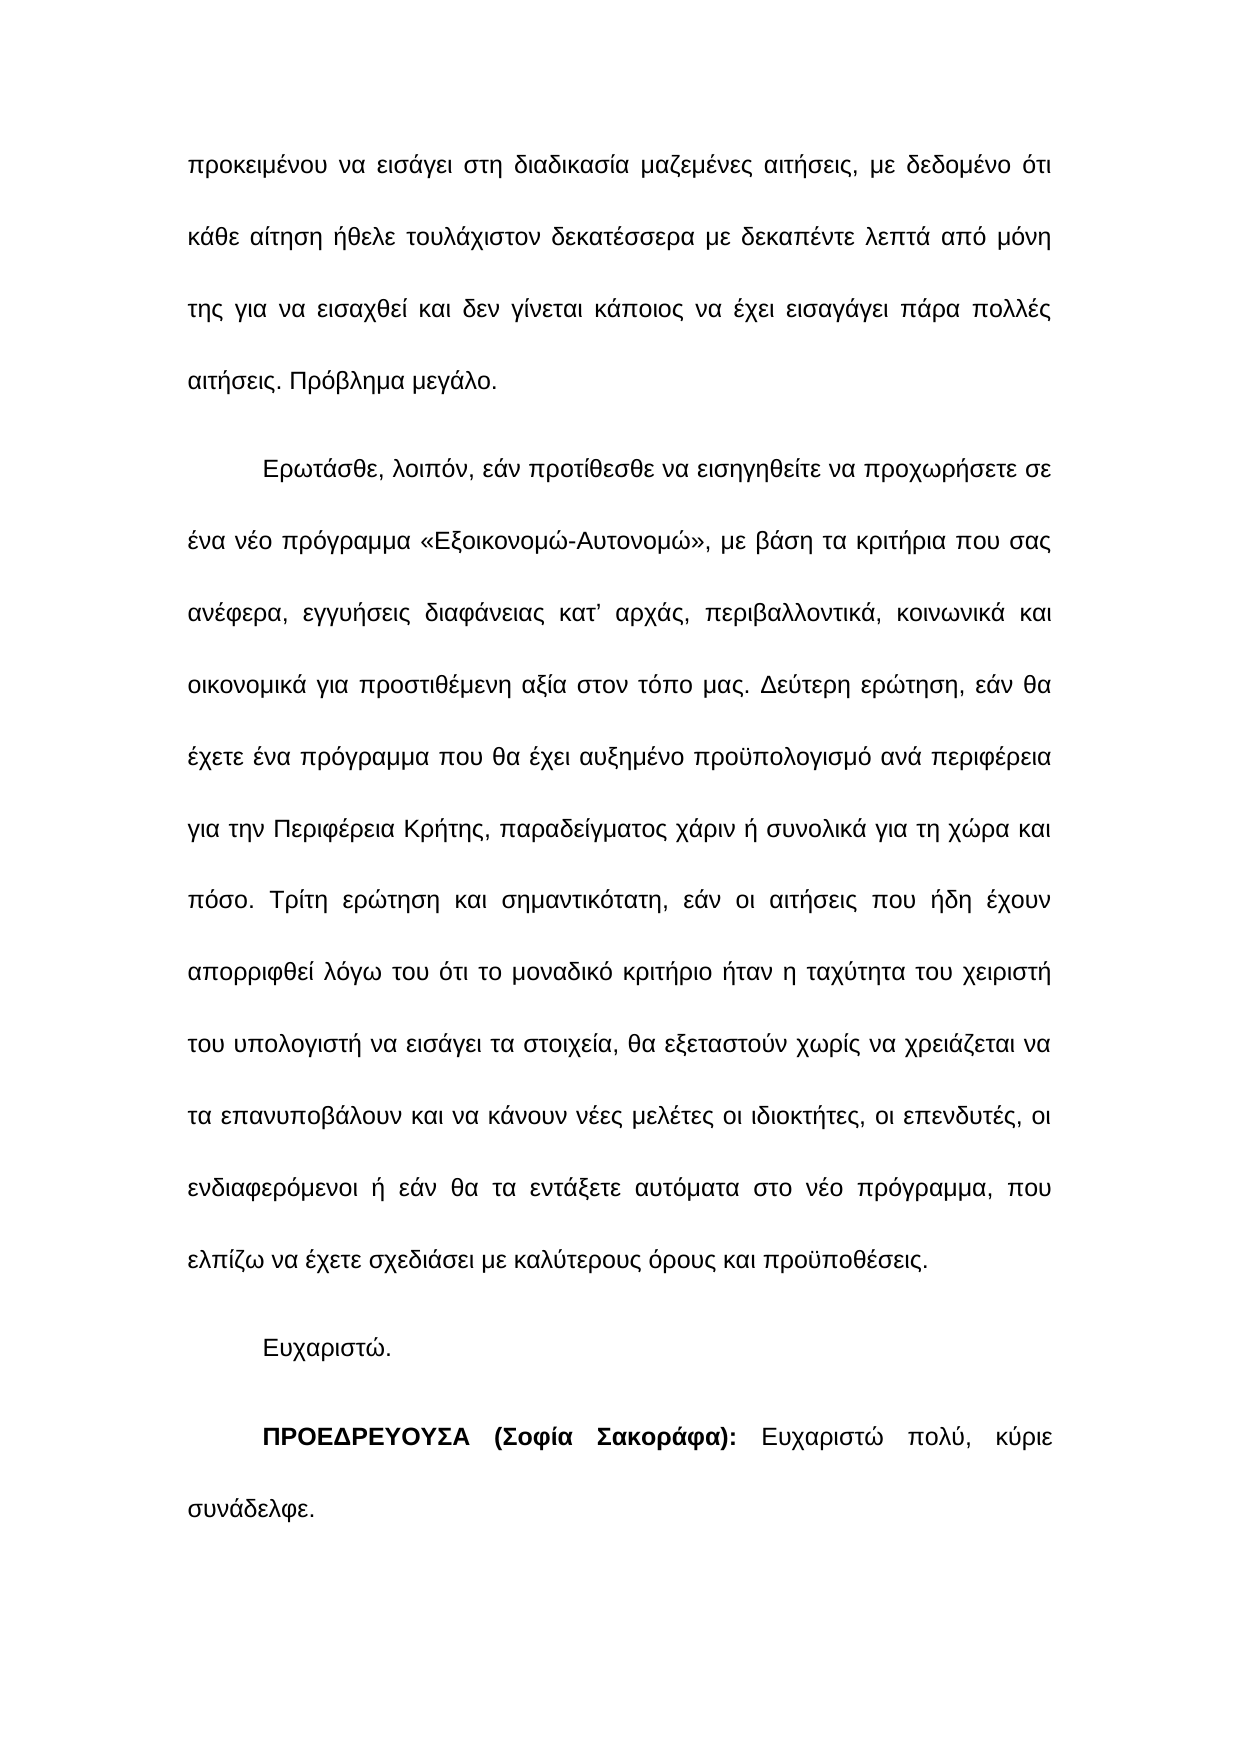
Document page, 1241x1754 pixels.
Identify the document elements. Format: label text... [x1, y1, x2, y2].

text Ερωτάσθε, λοιπόν, εάν προτίθεσθε να εισηγηθείτε να προχωρήσετε σε ένα νέο πρόγραμμα «Εξοικονομώ-Αυτονομώ», με βάση τα κριτήρια που σας ανέφερα, εγγυήσεις διαφάνειας κατ’ αρχάς, περιβαλλοντικά, κοινωνικά και οικονομικά για προστιθέμενη αξία στον τόπο μας. Δεύτερη ερώτηση, εάν θα έχετε ένα πρόγραμμα που θα έχει αυξημένο προϋπολογισμό ανά περιφέρεια για την Περιφέρεια Κρήτης, παραδείγματος χάριν ή συνολικά για τη χώρα και πόσο. Τρίτη ερώτηση και σημαντικότατη, εάν οι αιτήσεις που ήδη έχουν απορριφθεί λόγω του ότι το μοναδικό κριτήριο ήταν η ταχύτητα του χειριστή του υπολογιστή να εισάγει τα στοιχεία, θα εξεταστούν χωρίς να χρειάζεται να τα επανυποβάλουν και να κάνουν νέες μελέτες οι ιδιοκτήτες, οι επενδυτές, οι ενδιαφερόμενοι ή εάν θα τα εντάξετε αυτόματα στο νέο πρόγραμμα, που ελπίζω να έχετε σχεδιάσει με καλύτερους όρους και προϋποθέσεις. [187, 454, 1053, 1273]
text ΠΡΟΕΔΡΕΥΟΥΣΑ (Σοφία Σακοράφα): Ευχαριστώ πολύ, κύριε συνάδελφε. [187, 1422, 1053, 1522]
text Ευχαριστώ. [187, 1333, 1053, 1362]
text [187, 150, 1053, 394]
